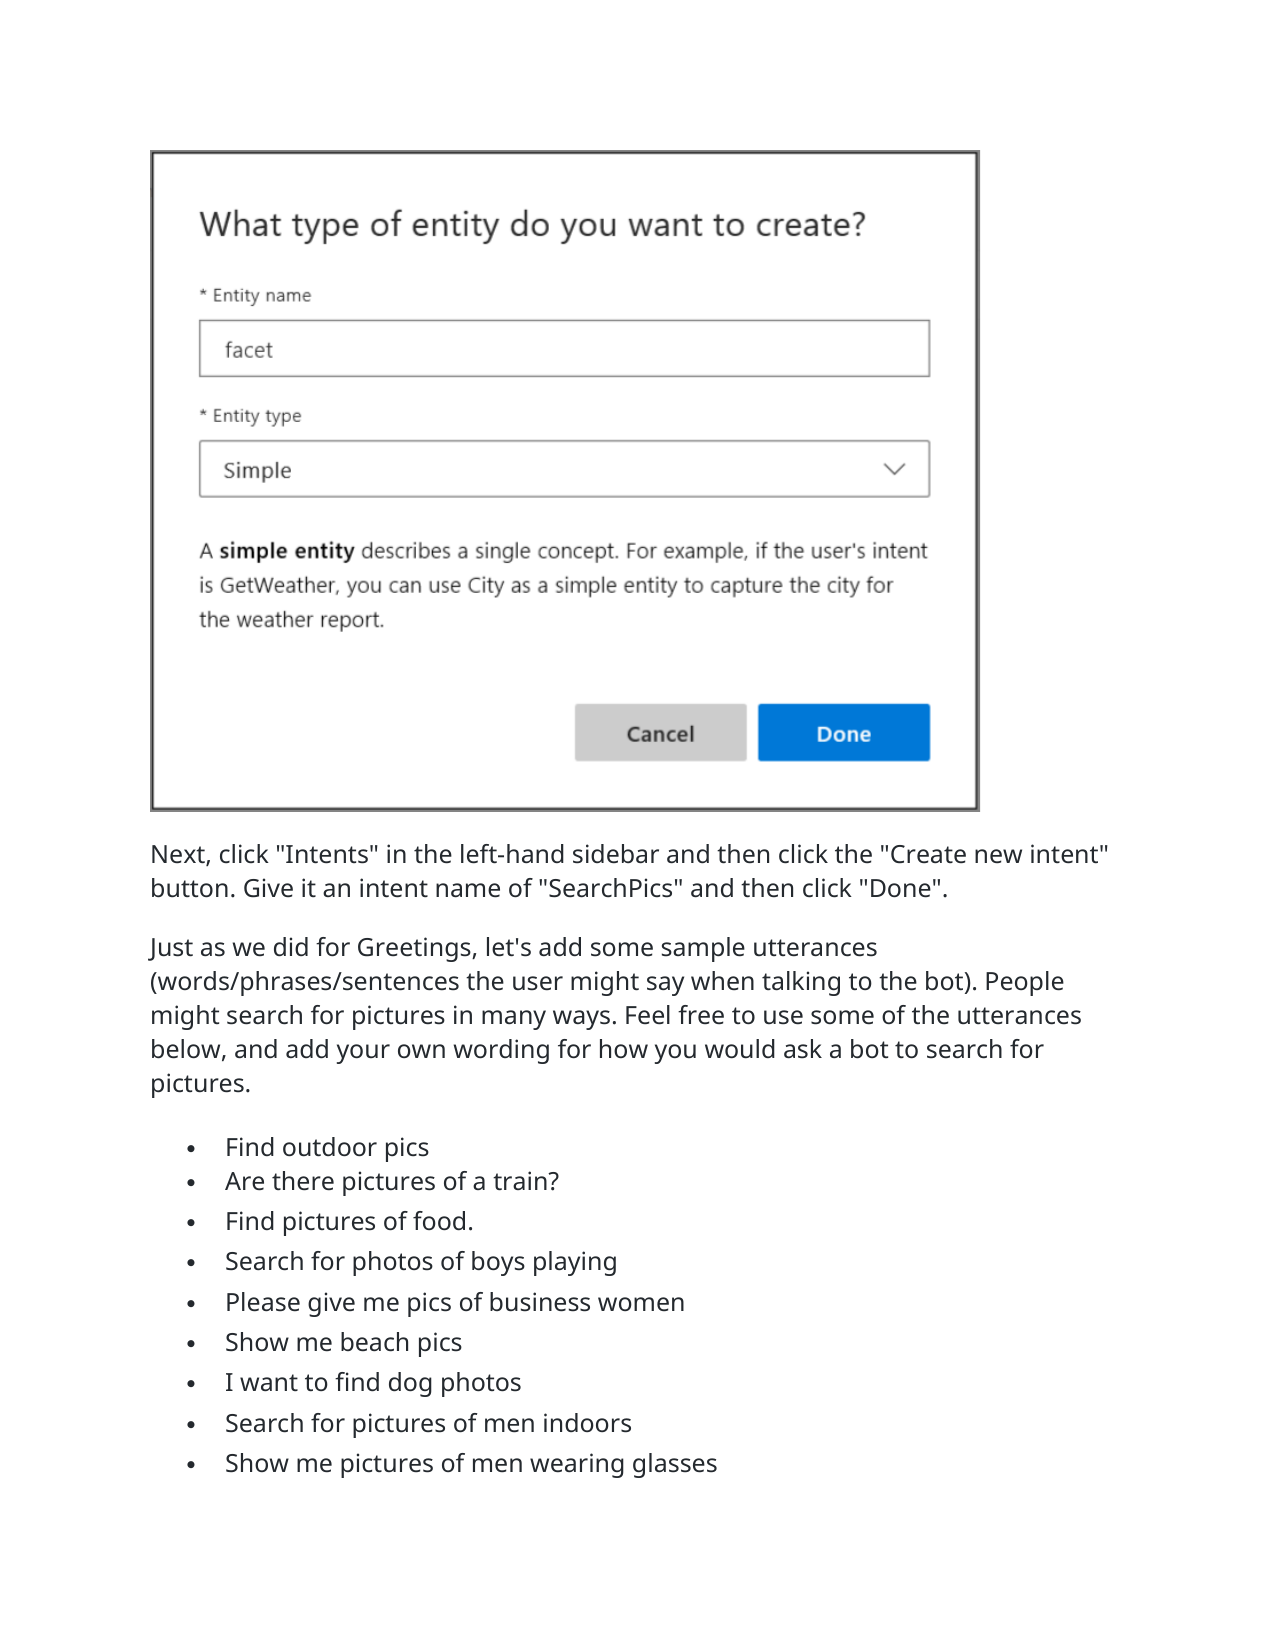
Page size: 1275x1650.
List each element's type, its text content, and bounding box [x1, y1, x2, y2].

list Find pictures of food. [187, 1204, 1125, 1238]
list Please give me pics of business women [187, 1284, 1125, 1318]
list I want to find dog photos [187, 1365, 1125, 1399]
list Show me beach pics [187, 1324, 1125, 1359]
list Find outdoor pics [187, 1129, 1125, 1163]
list Are there pictures of a train? [187, 1163, 1125, 1197]
picture [150, 150, 980, 812]
list Search for photos of boys playing [187, 1244, 1125, 1278]
text Just as we did for Greetings, let's add some sample utterances (words/phrases/sentences the user might say when talking to the bot). People might search for pictures in many ways. Feel free to use some of the utterances below, and add your own wording for how you would ask a bot to search for pictures. [150, 930, 1125, 1100]
list Show me pictures of men wearing glasses [187, 1446, 1125, 1479]
list Search for pictures of men indoors [187, 1405, 1125, 1439]
text Next, click "Intents" in the left-hand sidebar and then click the "Create new intent" button. Give it an intent name of "SearchPics" and then click "Done". [150, 837, 1125, 905]
